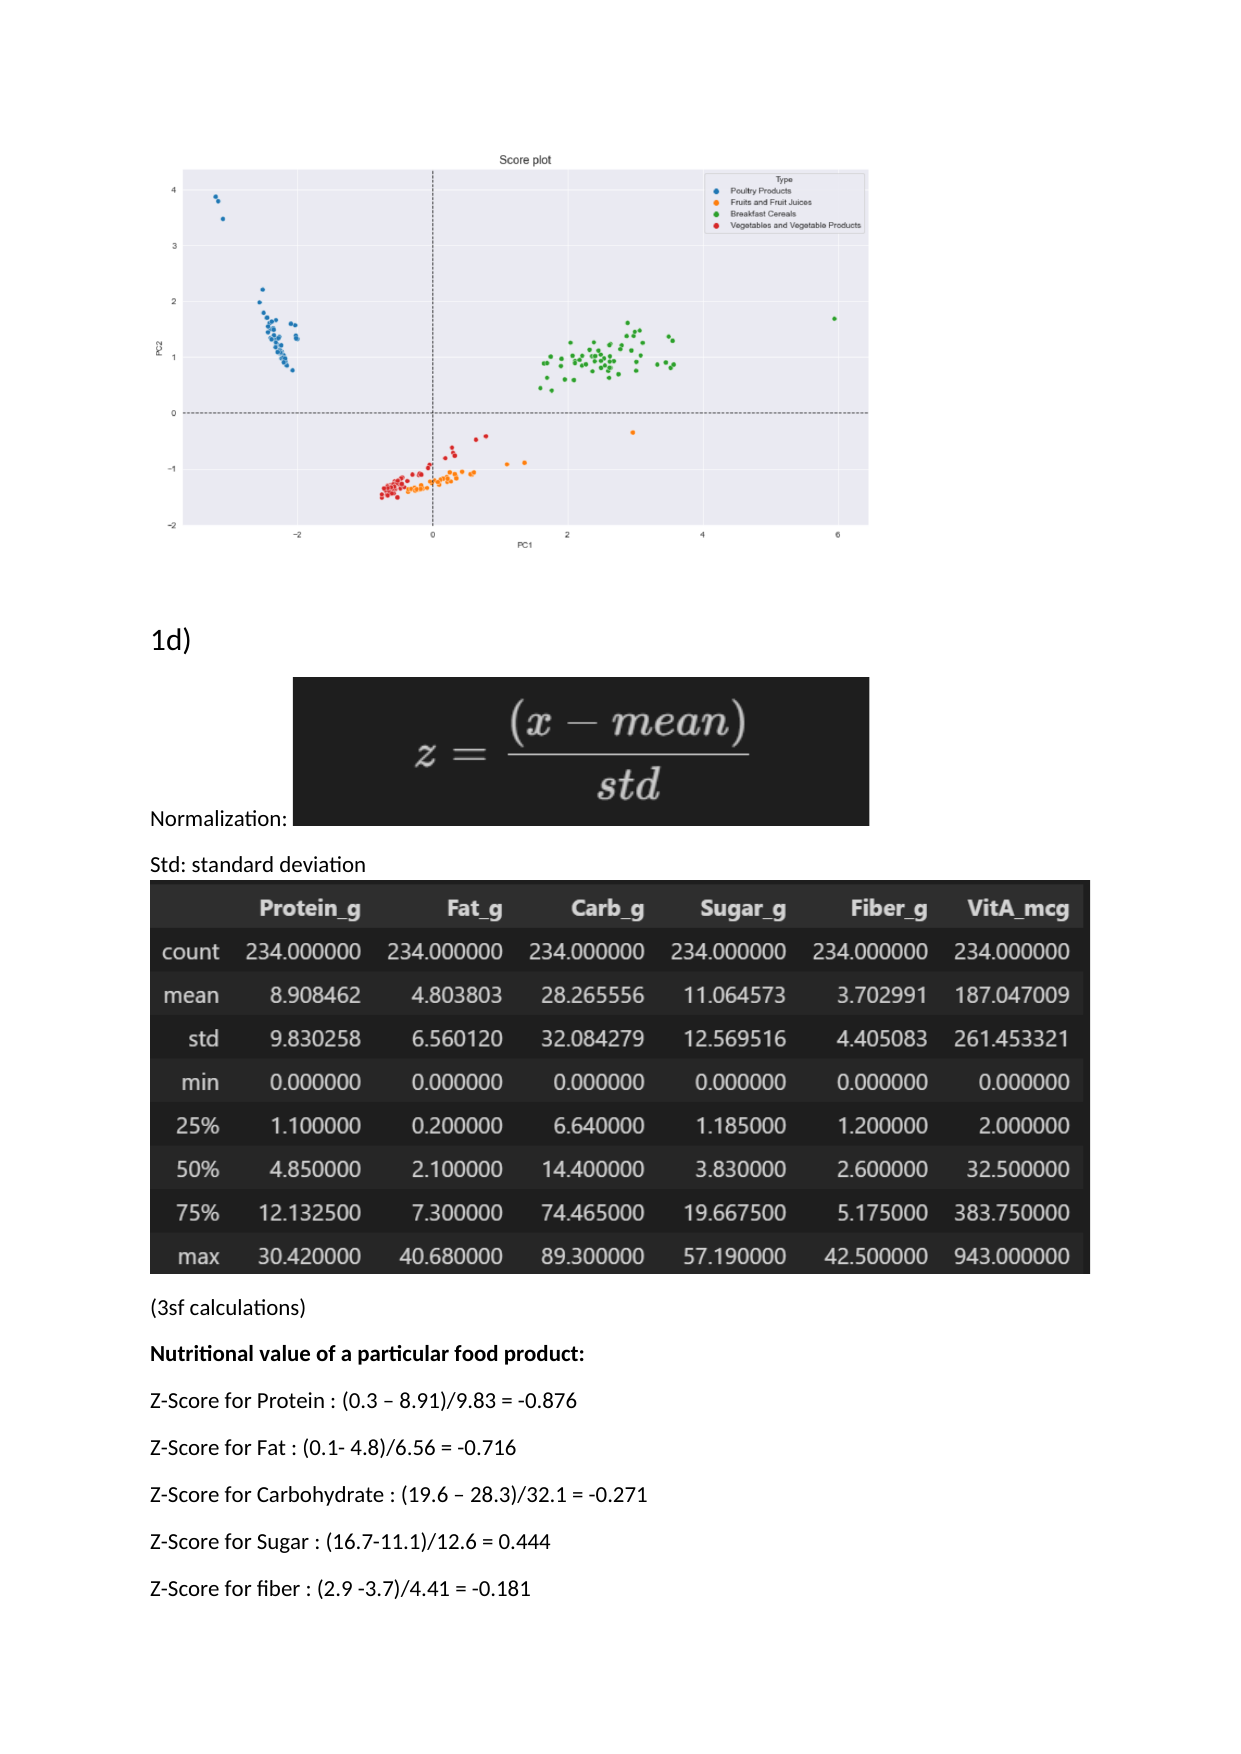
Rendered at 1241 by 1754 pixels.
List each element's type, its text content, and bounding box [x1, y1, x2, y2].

text Z-Score for Sugar : (16.7-11.1)/12.6 = 0.444 [150, 1527, 1090, 1555]
text Z-Score for Fat : (0.1- 4.8)/6.56 = -0.716 [150, 1433, 1090, 1461]
text Z-Score for fiber : (2.9 -3.7)/4.41 = -0.181 [150, 1574, 1090, 1602]
text Nutritional value of a particular food product: [150, 1339, 1090, 1367]
text Z-Score for Carbohydrate : (19.6 – 28.3)/32.1 = -0.271 [150, 1480, 1090, 1508]
picture [150, 150, 872, 554]
text Std: standard deviation [150, 851, 1090, 880]
picture [292, 677, 870, 826]
text Z-Score for Protein : (0.3 – 8.91)/9.83 = -0.876 [150, 1386, 1090, 1414]
picture [150, 880, 1091, 1274]
text 1d) [150, 620, 1090, 658]
text (3sf calculations) [150, 1293, 1090, 1321]
